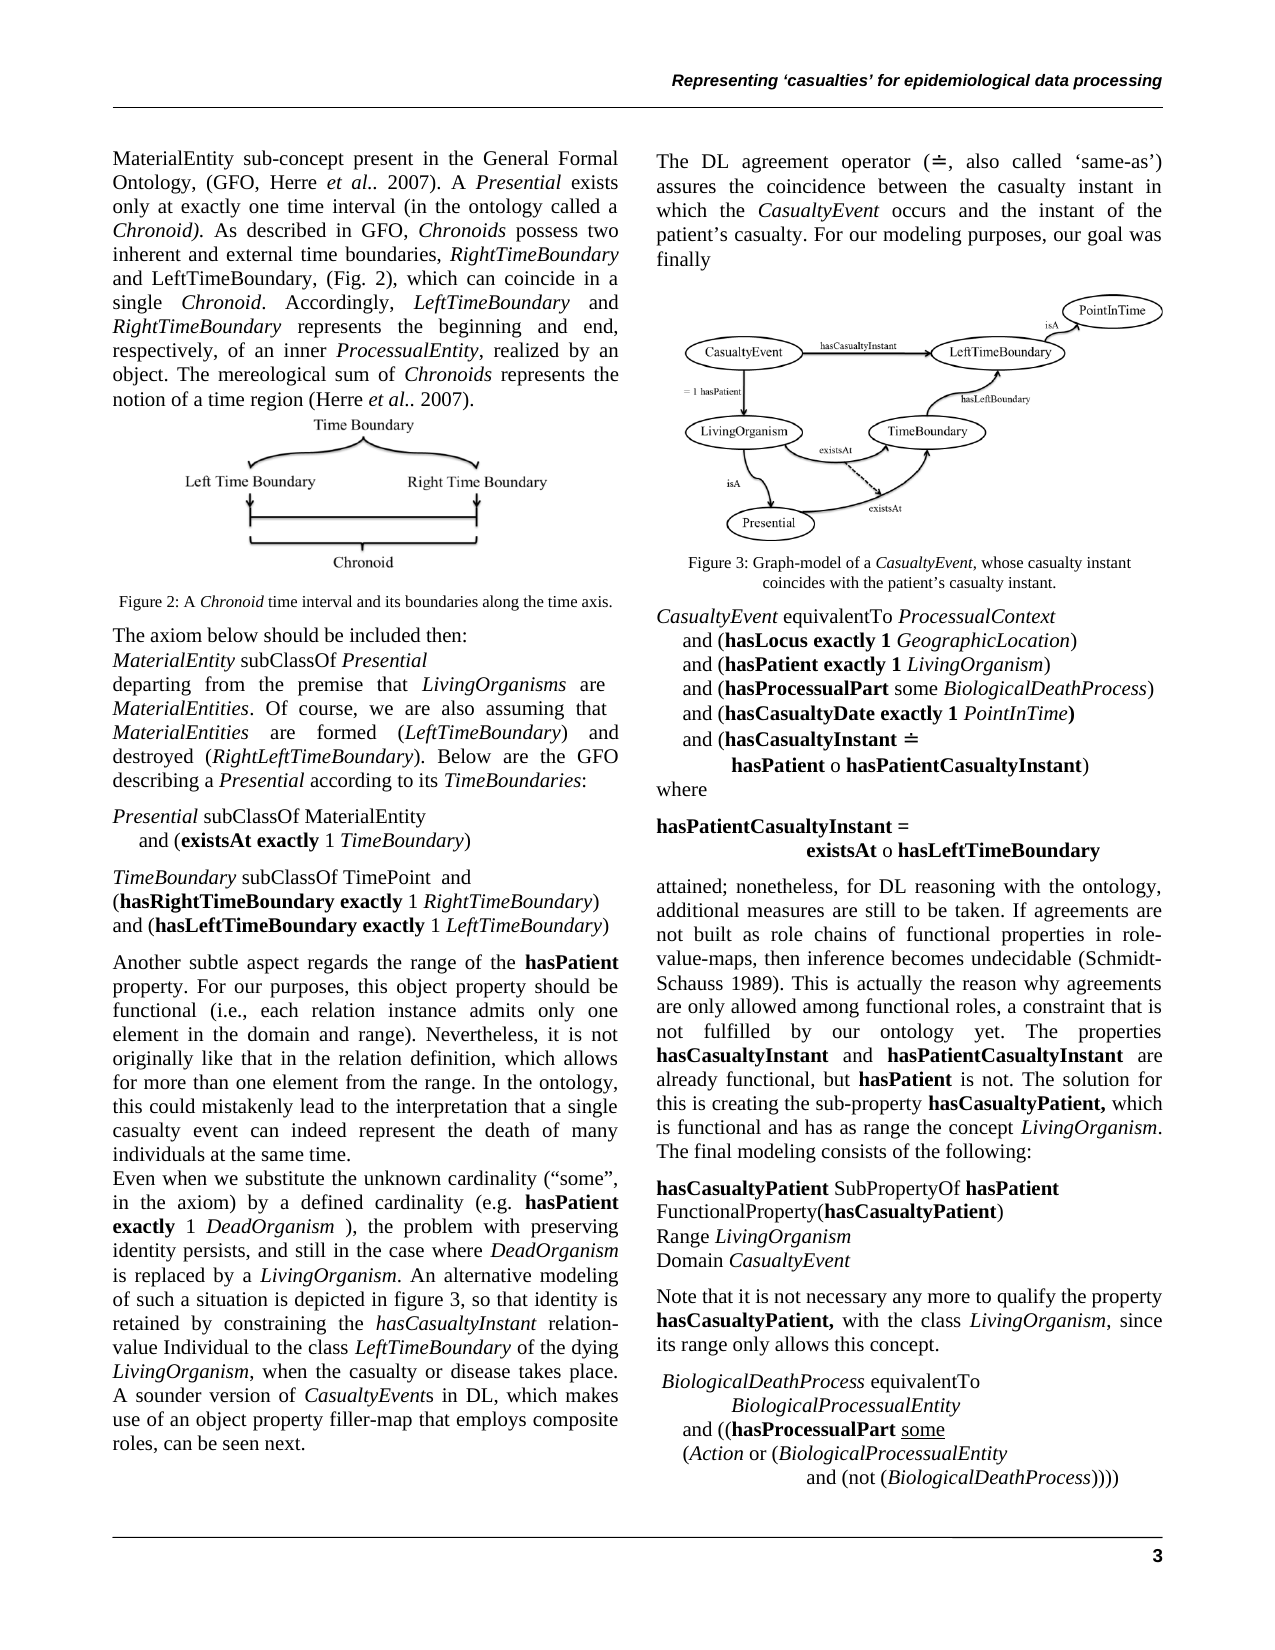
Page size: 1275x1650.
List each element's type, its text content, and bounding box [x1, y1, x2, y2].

text and (hasCasualtyInstant ≐ [656, 724, 1162, 753]
text Presential subClassOf MaterialEntity [112, 804, 619, 828]
text and (not (BiologicalDeathProcess)))) [731, 1465, 1162, 1489]
text and (hasLeftTimeBoundary exactly 1 LeftTimeBoundary) [112, 913, 619, 937]
text CasualtyEvent equivalentTo ProcessualContext [656, 604, 1162, 628]
text hasPatientCasualtyInstant = [656, 813, 1162, 838]
picture [656, 294, 1163, 541]
text existsAt o hasLeftTimeBoundary [731, 838, 1162, 862]
text and (existsAt exactly 1 TimeBoundary) [112, 828, 619, 852]
text and (hasCasualtyDate exactly 1 PointInTime) [656, 700, 1162, 724]
text departing from the premise that LivingOrganisms are MaterialEntities. Of course, we are also assuming that MaterialEntities are formed (LeftTimeBoundary) and destroyed (RightLeftTimeBoundary). Below are the GFO describing a Presential according to its TimeBoundaries: [112, 672, 619, 792]
text and (hasPatient exactly 1 LivingOrganism) [656, 652, 1162, 676]
text Range LivingOrganism [656, 1223, 1162, 1248]
text where [656, 777, 1162, 801]
text Note that it is not necessary any more to qualify the property hasCasualtyPatient, with the class LivingOrganism, since its range only allows this concept. [656, 1284, 1162, 1356]
text The DL agreement operator (≐, also called ‘same-as’) assures the coincidence between the casualty instant in which the CasualtyEvent occurs and the instant of the patient’s casualty. For our modeling purposes, our goal was finally [656, 146, 1162, 271]
text MaterialEntity subClassOf Presential [112, 647, 619, 672]
text (Action or (BiologicalProcessualEntity [656, 1441, 1162, 1465]
picture [174, 410, 557, 580]
text Figure 2: A Chronoid time interval and its boundaries along the time axis. [112, 592, 619, 611]
text Even when we substitute the unknown cardinality (“some”, in the axiom) by a defined cardinality (e.g. hasPatient exactly 1 DeadOrganism ), the problem with preserving identity persists, and still in the case where DeadOrganism is replaced by a LivingOrganism. An alternative modeling of such a situation is depicted in figure 3, so that identity is retained by constraining the hasCasualtyInstant relation-value Individual to the class LeftTimeBoundary of the dying LivingOrganism, when the casualty or disease takes place. A sounder version of CasualtyEvents in DL, which makes use of an object property filler-map that employs composite roles, can be seen next. [112, 1166, 619, 1455]
text hasCasualtyPatient SubPropertyOf hasPatient [656, 1175, 1162, 1199]
text FunctionalProperty(hasCasualtyPatient) [656, 1199, 1162, 1223]
text and (hasProcessualPart some BiologicalDeathProcess) [656, 676, 1162, 700]
text Another subtle aspect regards the range of the hasPatient property. For our purposes, this object property should be functional (i.e., each relation instance admits only one element in the domain and range). Nevertheless, it is not originally like that in the relation definition, which allows for more than one element from the range. In the ontology, this could mistakenly lead to the interpretation that a single casualty event can indeed represent the death of many individuals at the same time. [112, 950, 619, 1166]
text and ((hasProcessualPart some [656, 1417, 1162, 1441]
text Figure 3: Graph-model of a CasualtyEvent, whose casualty instant coincides with the patient’s casualty instant. [656, 553, 1162, 592]
text The axiom below should be included then: [112, 623, 619, 647]
text Domain CasualtyEvent [656, 1248, 1162, 1272]
text attained; nonetheless, for DL reasoning with the ontology, additional measures are still to be taken. If agreements are not built as role chains of functional properties in role-value-maps, then inference becomes undecidable (Schmidt-Schauss 1989). This is actually the reason why agreements are only allowed among functional roles, a constraint that is not fulfilled by our ontology yet. The properties hasCasualtyInstant and hasPatientCasualtyInstant are already functional, but hasPatient is not. The solution for this is creating the sub-property hasCasualtyPatient, which is functional and has as range the concept LivingOrganism. The final modeling consists of the following: [656, 874, 1162, 1163]
text BiologicalDeathProcess equivalentTo [656, 1369, 1162, 1393]
text BiologicalProcessualEntity [656, 1393, 1162, 1417]
text and (hasLocus exactly 1 GeographicLocation) [656, 628, 1162, 652]
text TimeBoundary subClassOf TimePoint and (hasRightTimeBoundary exactly 1 RightTimeBoundary) [112, 865, 619, 913]
text hasPatient o hasPatientCasualtyInstant) [731, 753, 1162, 777]
